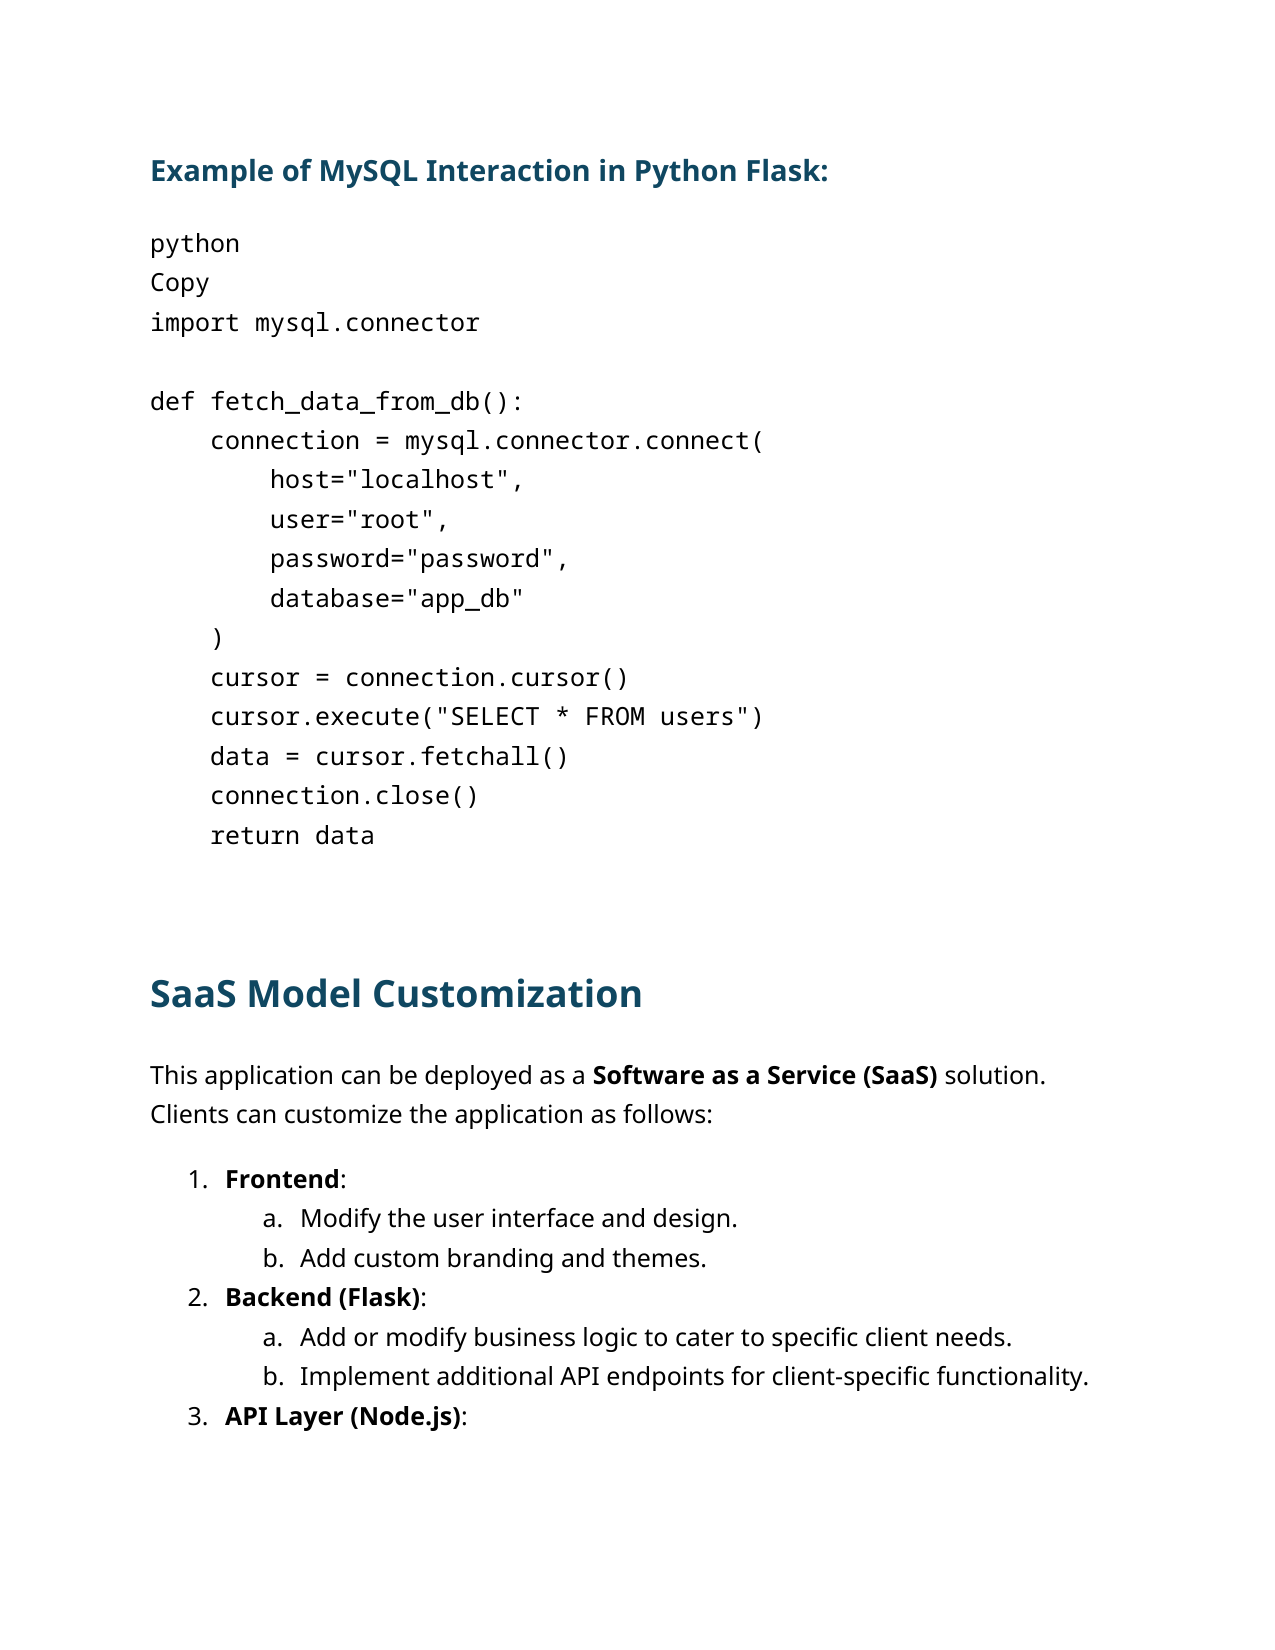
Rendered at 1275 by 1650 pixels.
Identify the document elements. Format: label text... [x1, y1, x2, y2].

list Frontend: [187, 1161, 1125, 1195]
list Implement additional API endpoints for client-specific functionality. [262, 1359, 1125, 1393]
list API Layer (Node.js): [187, 1398, 1125, 1432]
subtitle SaaS Model Customization [150, 967, 1125, 1018]
text This application can be deployed as a Software as a Service (SaaS) solution. Clients can customize the application as follows: [150, 1057, 1125, 1131]
list Add or modify business logic to cater to specific client needs. [262, 1319, 1125, 1353]
text import mysql.connector def fetch_data_from_db(): connection = mysql.connector.connect( host="localhost", user="root", password="password", database="app_db" ) cursor = connection.cursor() cursor.execute("SELECT * FROM users") data = cursor.fetchall() connection.close() return data [150, 304, 1125, 891]
subtitle Example of MySQL Interaction in Python Flask: [150, 150, 1125, 190]
list Backend (Flask): [187, 1280, 1125, 1314]
text python [150, 225, 1125, 259]
text Copy [150, 265, 1125, 299]
list Add custom branding and themes. [262, 1240, 1125, 1274]
list Modify the user interface and design. [262, 1201, 1125, 1235]
